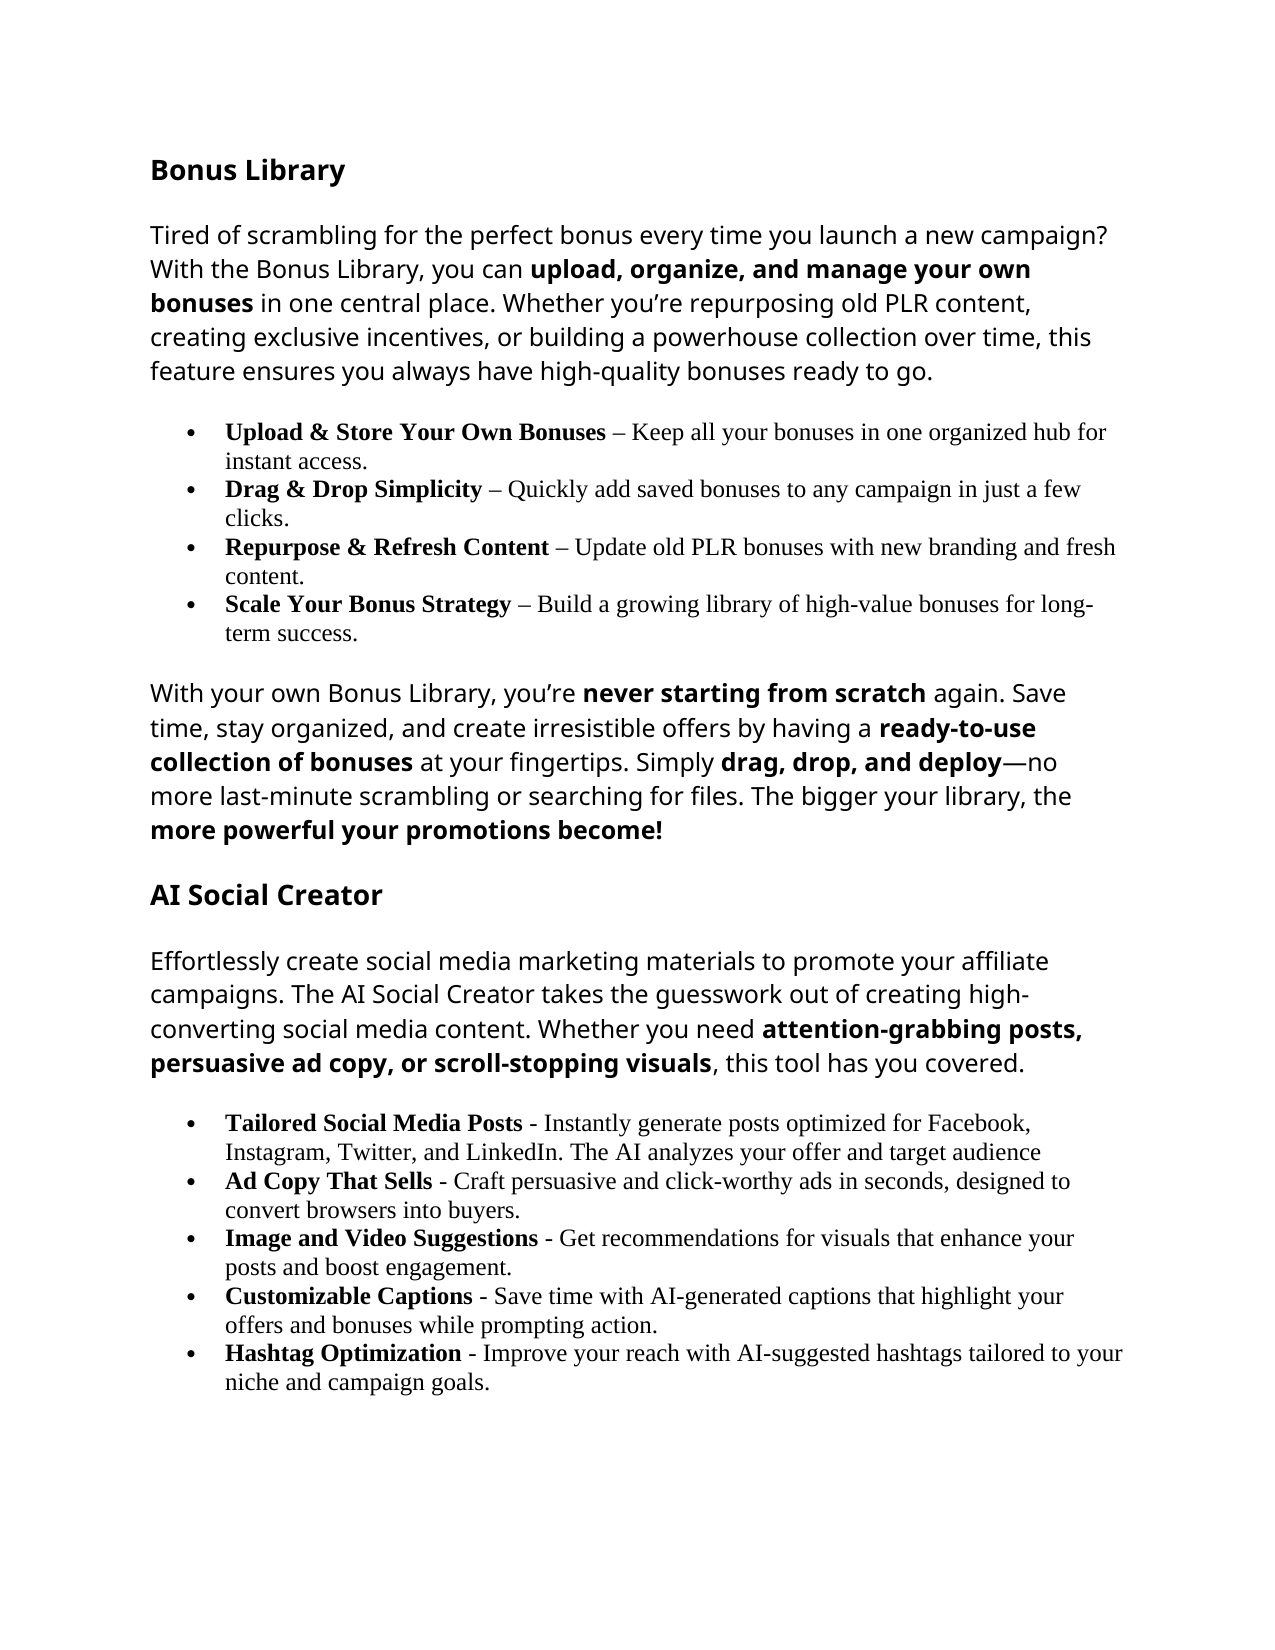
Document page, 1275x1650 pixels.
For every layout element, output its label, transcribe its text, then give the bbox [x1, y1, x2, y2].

list Upload & Store Your Own Bonuses – Keep all your bonuses in one organized hub for instant access. [187, 417, 1125, 474]
list Repurpose & Refresh Content – Update old PLR bonuses with new branding and fresh content. [187, 532, 1125, 589]
text With your own Bonus Library, you’re never starting from scratch again. Save time, stay organized, and create irresistible offers by having a ready-to-use collection of bonuses at your fingertips. Simply drag, drop, and deploy—no more last-minute scrambling or searching for files. The bigger your library, the more powerful your promotions become! [150, 676, 1125, 846]
list Ad Copy That Sells - Craft persuasive and click-worthy ads in seconds, designed to convert browsers into buyers. [187, 1166, 1125, 1223]
list Image and Video Suggestions - Get recommendations for visuals that enhance your posts and boost engagement. [187, 1223, 1125, 1281]
text Bonus Library [150, 150, 1125, 188]
list Tailored Social Media Posts - Instantly generate posts optimized for Facebook, Instagram, Twitter, and LinkedIn. The AI analyzes your offer and target audience [187, 1108, 1125, 1166]
list Scale Your Bonus Strategy – Build a growing library of high-value bonuses for long-term success. [187, 589, 1125, 647]
text Tired of scrambling for the perfect bonus every time you launch a new campaign? With the Bonus Library, you can upload, organize, and manage your own bonuses in one central place. Whether you’re repurposing old PLR content, creating exclusive incentives, or building a powerhouse collection over time, this feature ensures you always have high-quality bonuses ready to go. [150, 217, 1125, 388]
list Hashtag Optimization - Improve your reach with AI-suggested hashtags tailored to your niche and campaign goals. [187, 1338, 1125, 1396]
list Drag & Drop Simplicity – Quickly add saved bonuses to any campaign in just a few clicks. [187, 474, 1125, 532]
text Effortlessly create social media marketing materials to promote your affiliate campaigns. The AI Social Creator takes the guesswork out of creating high-converting social media content. Whether you need attention-grabbing posts, persuasive ad copy, or scroll-stopping visuals, this tool has you covered. [150, 943, 1125, 1079]
list Customizable Captions - Save time with AI-generated captions that highlight your offers and bonuses while prompting action. [187, 1281, 1125, 1338]
text AI Social Creator [150, 876, 1125, 914]
